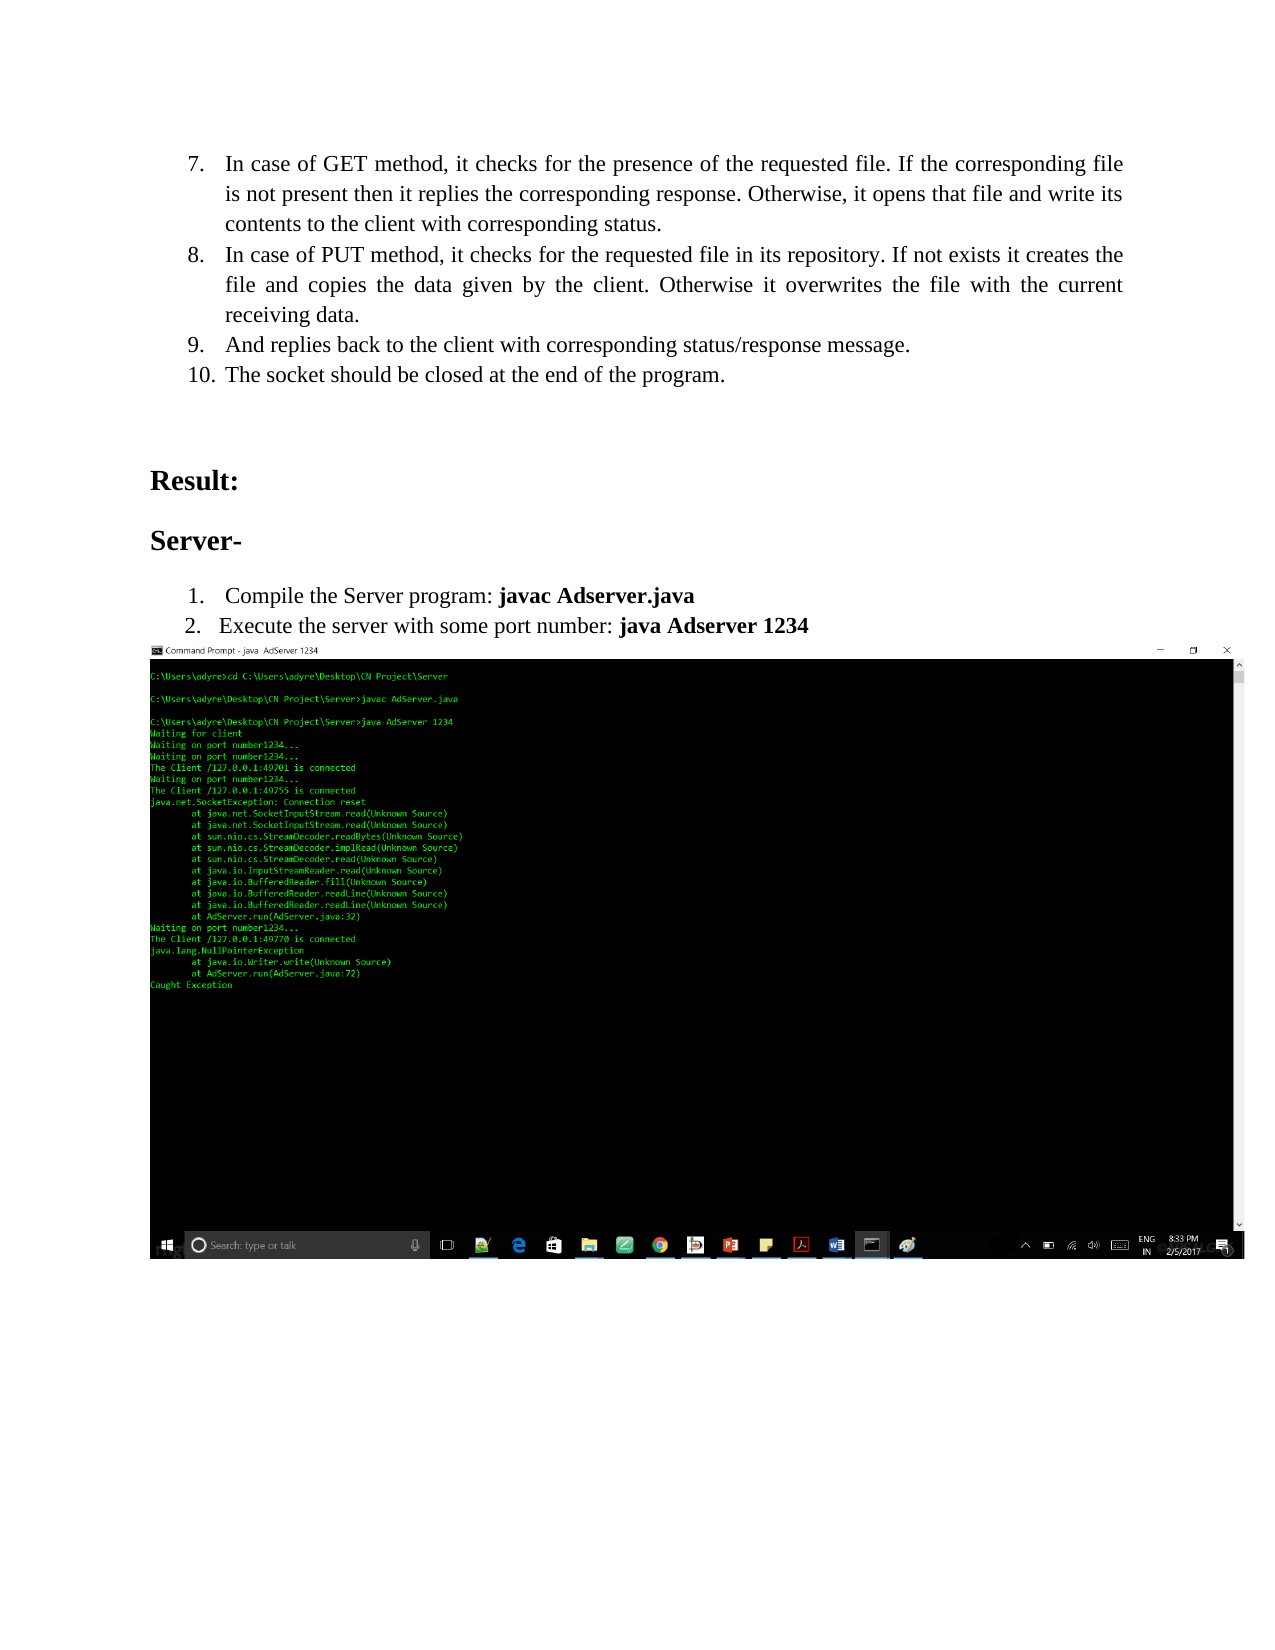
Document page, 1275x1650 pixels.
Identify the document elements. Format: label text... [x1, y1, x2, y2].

list And replies back to the client with corresponding status/response message. [187, 331, 1125, 358]
text 2. Execute the server with some port number: java Adserver 1234 [150, 612, 1125, 639]
text Result: [150, 463, 1125, 497]
text Server- [150, 523, 1125, 556]
list In case of GET method, it checks for the presence of the requested file. If the corresponding file is not present then it replies the corresponding response. Otherwise, it opens that file and write its contents to the client with corresponding status. [187, 150, 1125, 237]
picture [150, 642, 1245, 1259]
list Compile the Server program: javac Adserver.java [187, 582, 1125, 609]
list The socket should be closed at the end of the program. [187, 361, 1125, 388]
list In case of PUT method, it checks for the requested file in its repository. If not exists it creates the file and copies the data given by the client. Otherwise it overwrites the file with the current receiving data. [187, 241, 1125, 327]
